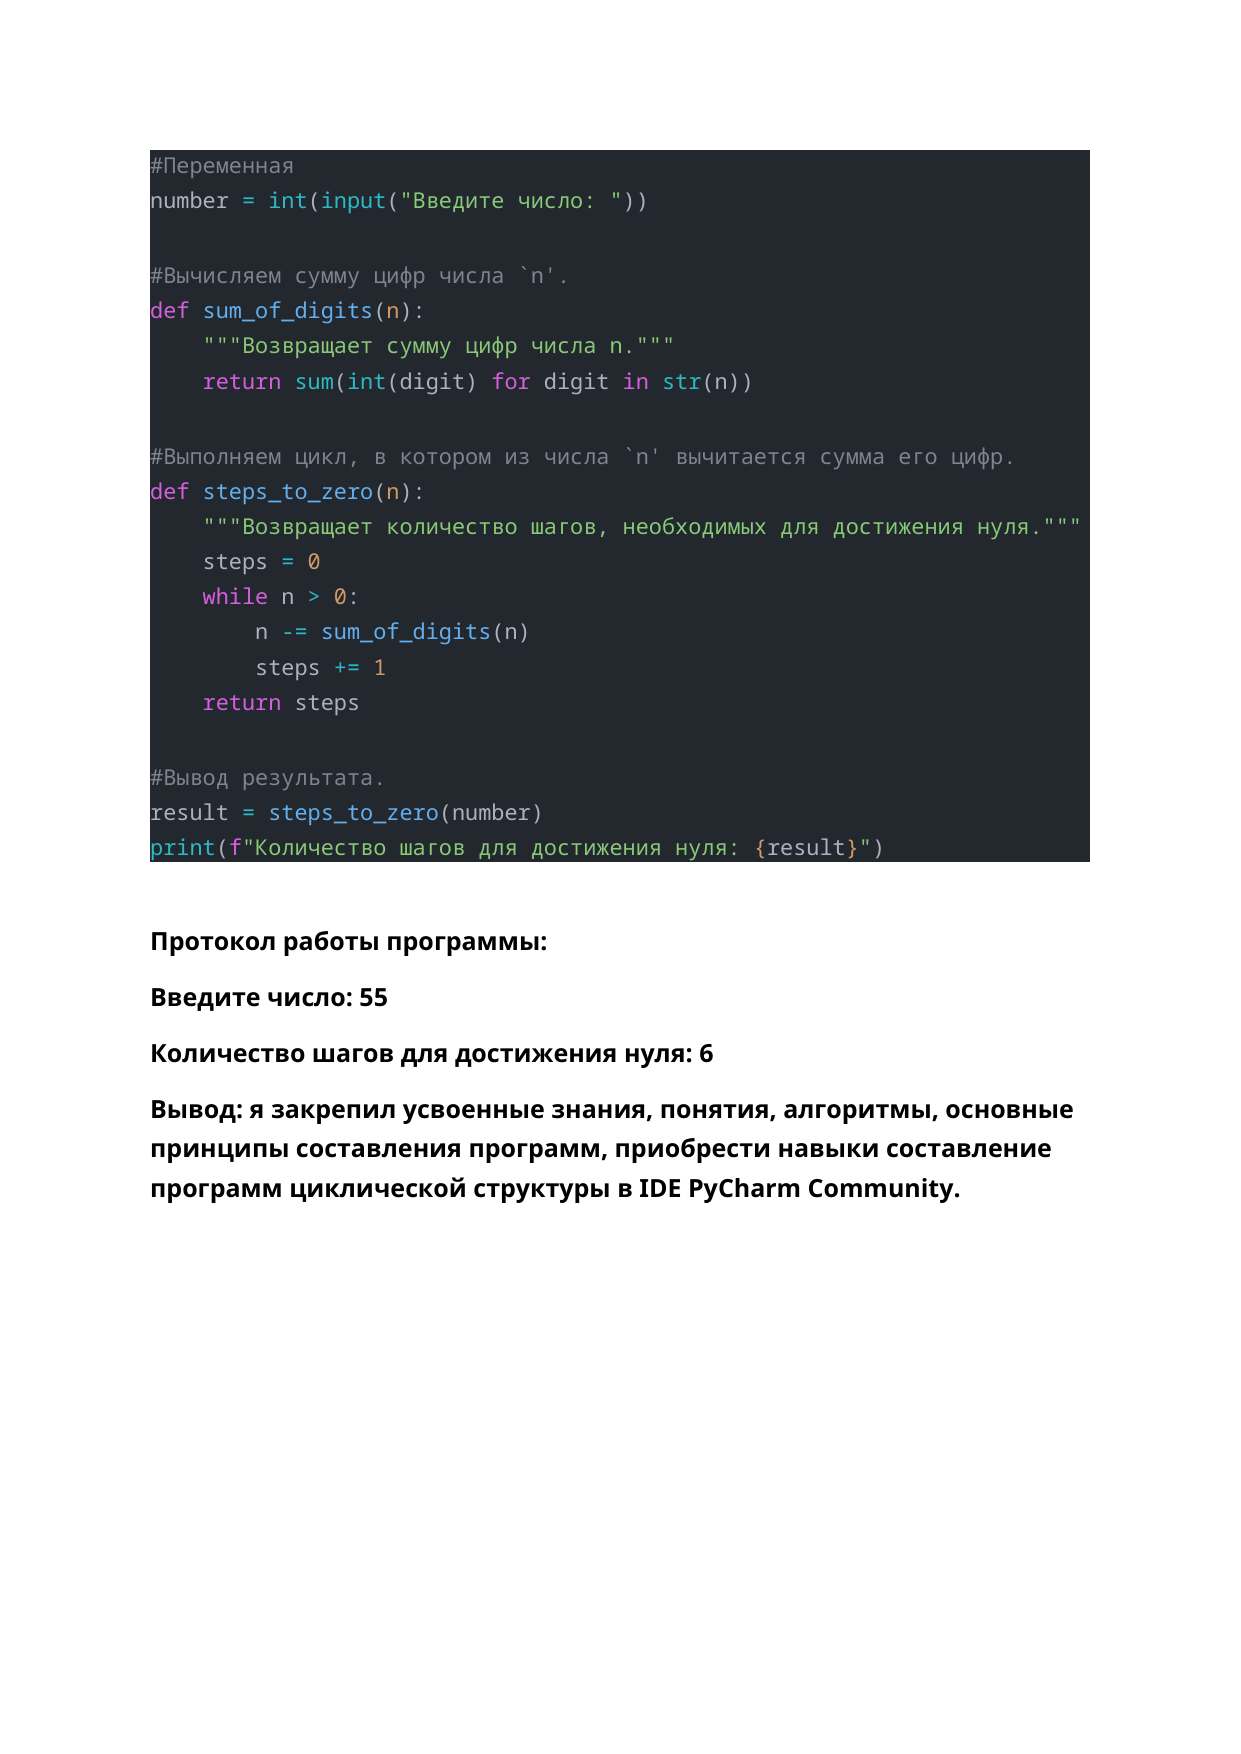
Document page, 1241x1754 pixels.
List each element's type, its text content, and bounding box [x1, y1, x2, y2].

text number = int(input("Введите число: ")) [150, 185, 1090, 215]
text """Возвращает сумму цифр числа n.""" [150, 331, 1090, 360]
text steps = 0 [150, 546, 1090, 576]
text Вывод: я закрепил усвоенные знания, понятия, алгоритмы, основные принципы составления программ, приобрести навыки составление программ циклической структуры в IDE PyCharm Community. [150, 1092, 1090, 1205]
text #Вывод результата. [150, 762, 1090, 792]
text print(f"Количество шагов для достижения нуля: {result}") [150, 832, 1090, 862]
text Количество шагов для достижения нуля: 6 [150, 1036, 1090, 1069]
text return sum(int(digit) for digit in str(n)) [150, 366, 1090, 395]
text #Переменная [150, 150, 1090, 180]
text #Вычисляем сумму цифр числа `n'. [150, 260, 1090, 290]
text Введите число: 55 [150, 979, 1090, 1013]
text steps += 1 [150, 651, 1090, 681]
text """Возвращает количество шагов, необходимых для достижения нуля.""" [150, 511, 1090, 541]
text while n > 0: [150, 581, 1090, 611]
text Протокол работы программы: [150, 923, 1090, 957]
text #Выполняем цикл, в котором из числа `n' вычитается сумма его цифр. [150, 441, 1090, 471]
text def steps_to_zero(n): [150, 476, 1090, 506]
text def sum_of_digits(n): [150, 295, 1090, 325]
text n -= sum_of_digits(n) [150, 616, 1090, 646]
text return steps [150, 687, 1090, 716]
text result = steps_to_zero(number) [150, 797, 1090, 827]
